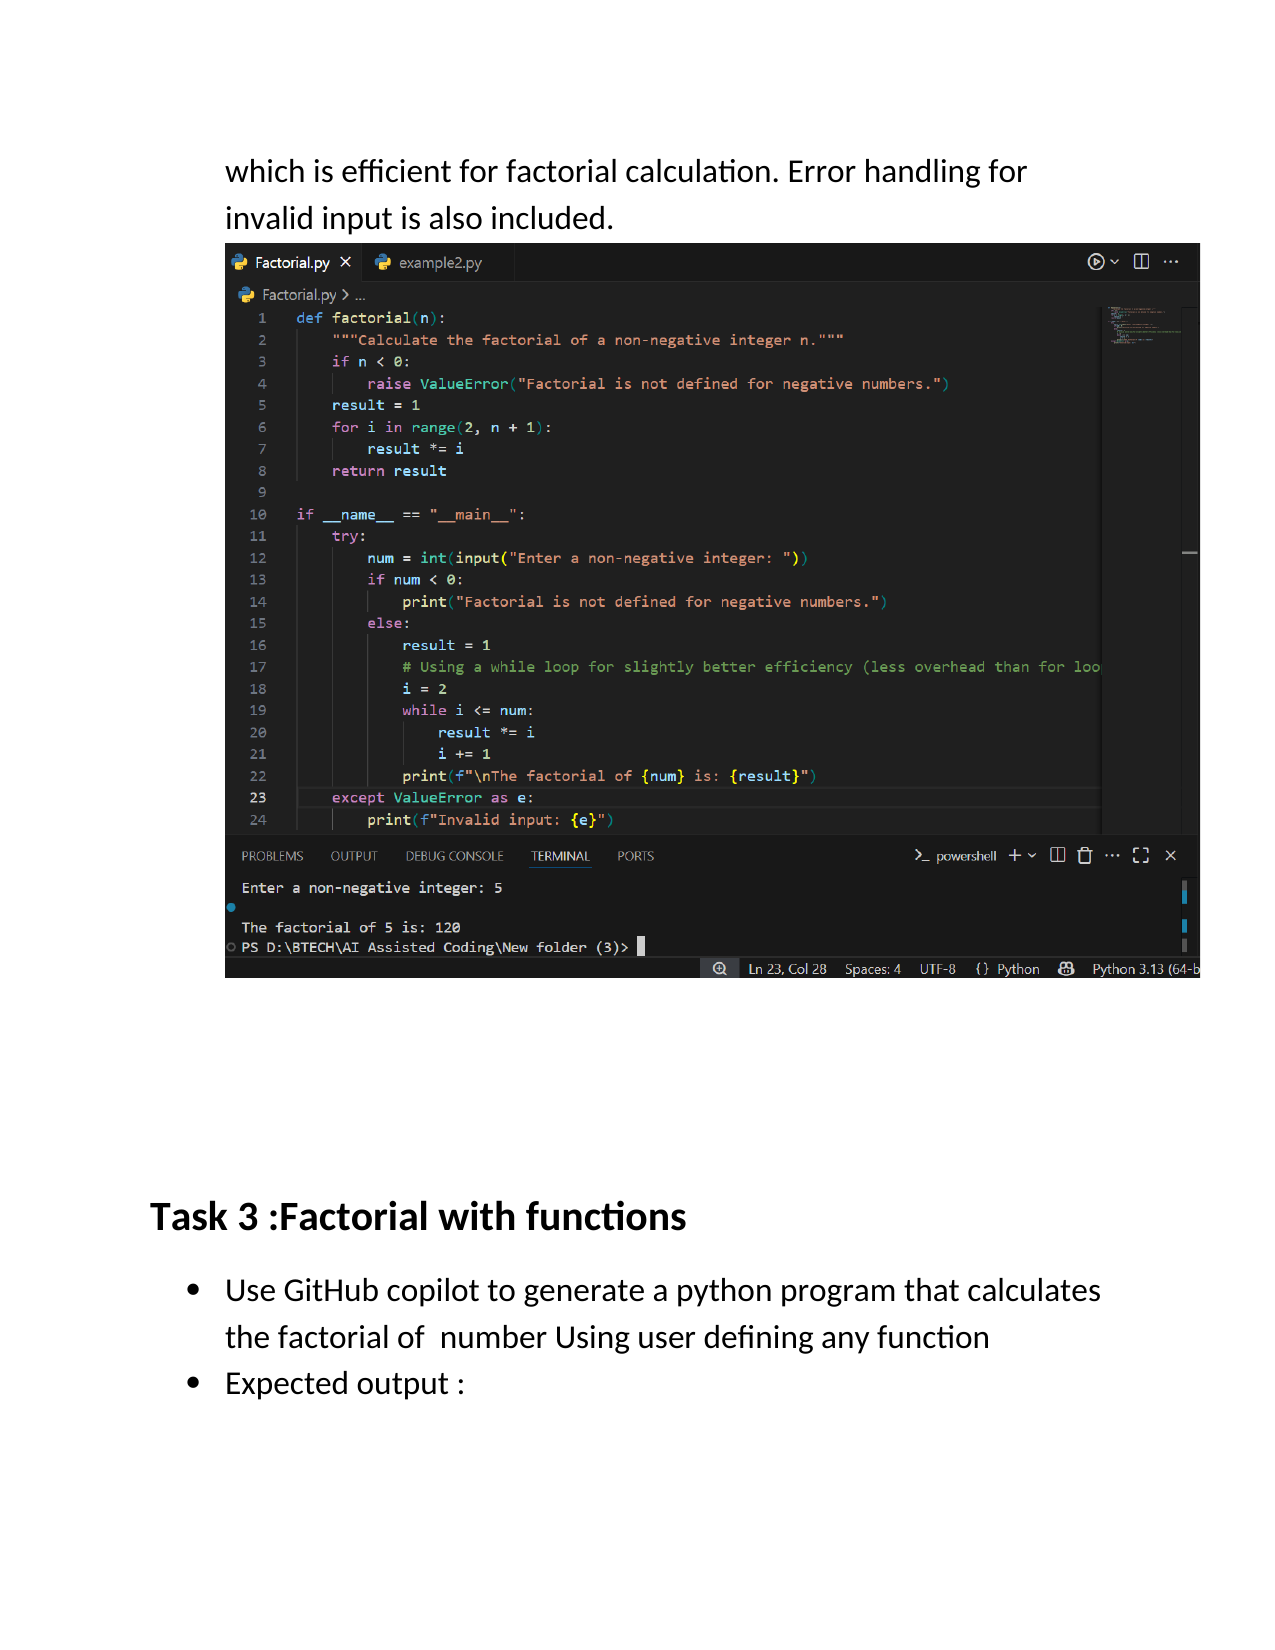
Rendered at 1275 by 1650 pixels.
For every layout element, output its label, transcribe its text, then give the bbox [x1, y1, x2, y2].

list Use GitHub copilot to generate a python program that calculates the factorial of number Using user defining any function [187, 1269, 1125, 1356]
text Task 3 :Factorial with functions [150, 1189, 1125, 1240]
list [225, 150, 1125, 237]
list Expected output : [187, 1362, 1125, 1403]
picture [225, 243, 1200, 978]
